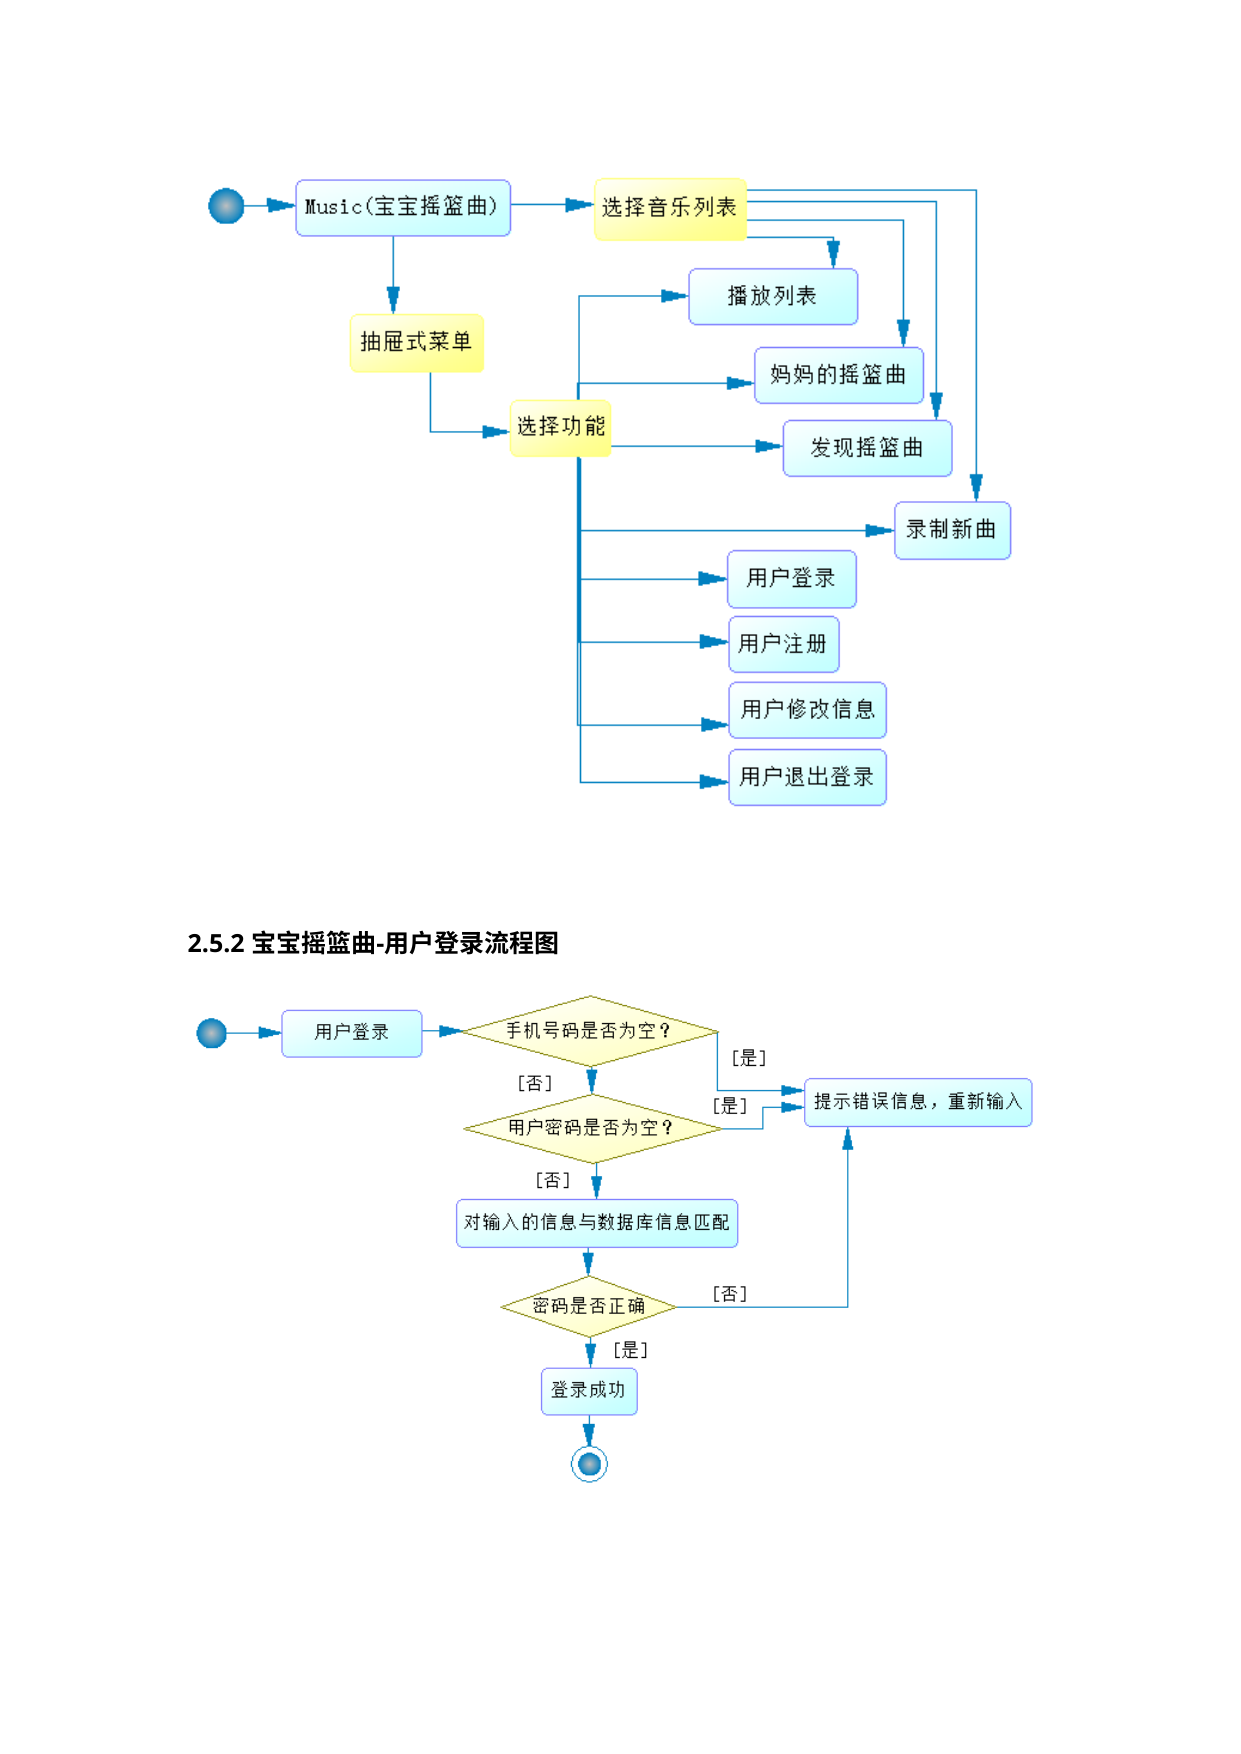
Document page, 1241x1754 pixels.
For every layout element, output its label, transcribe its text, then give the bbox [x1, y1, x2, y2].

text 2.5.2 宝宝摇篮曲-用户登录流程图 [187, 909, 1053, 974]
picture [187, 162, 1053, 822]
picture [187, 974, 1053, 1497]
